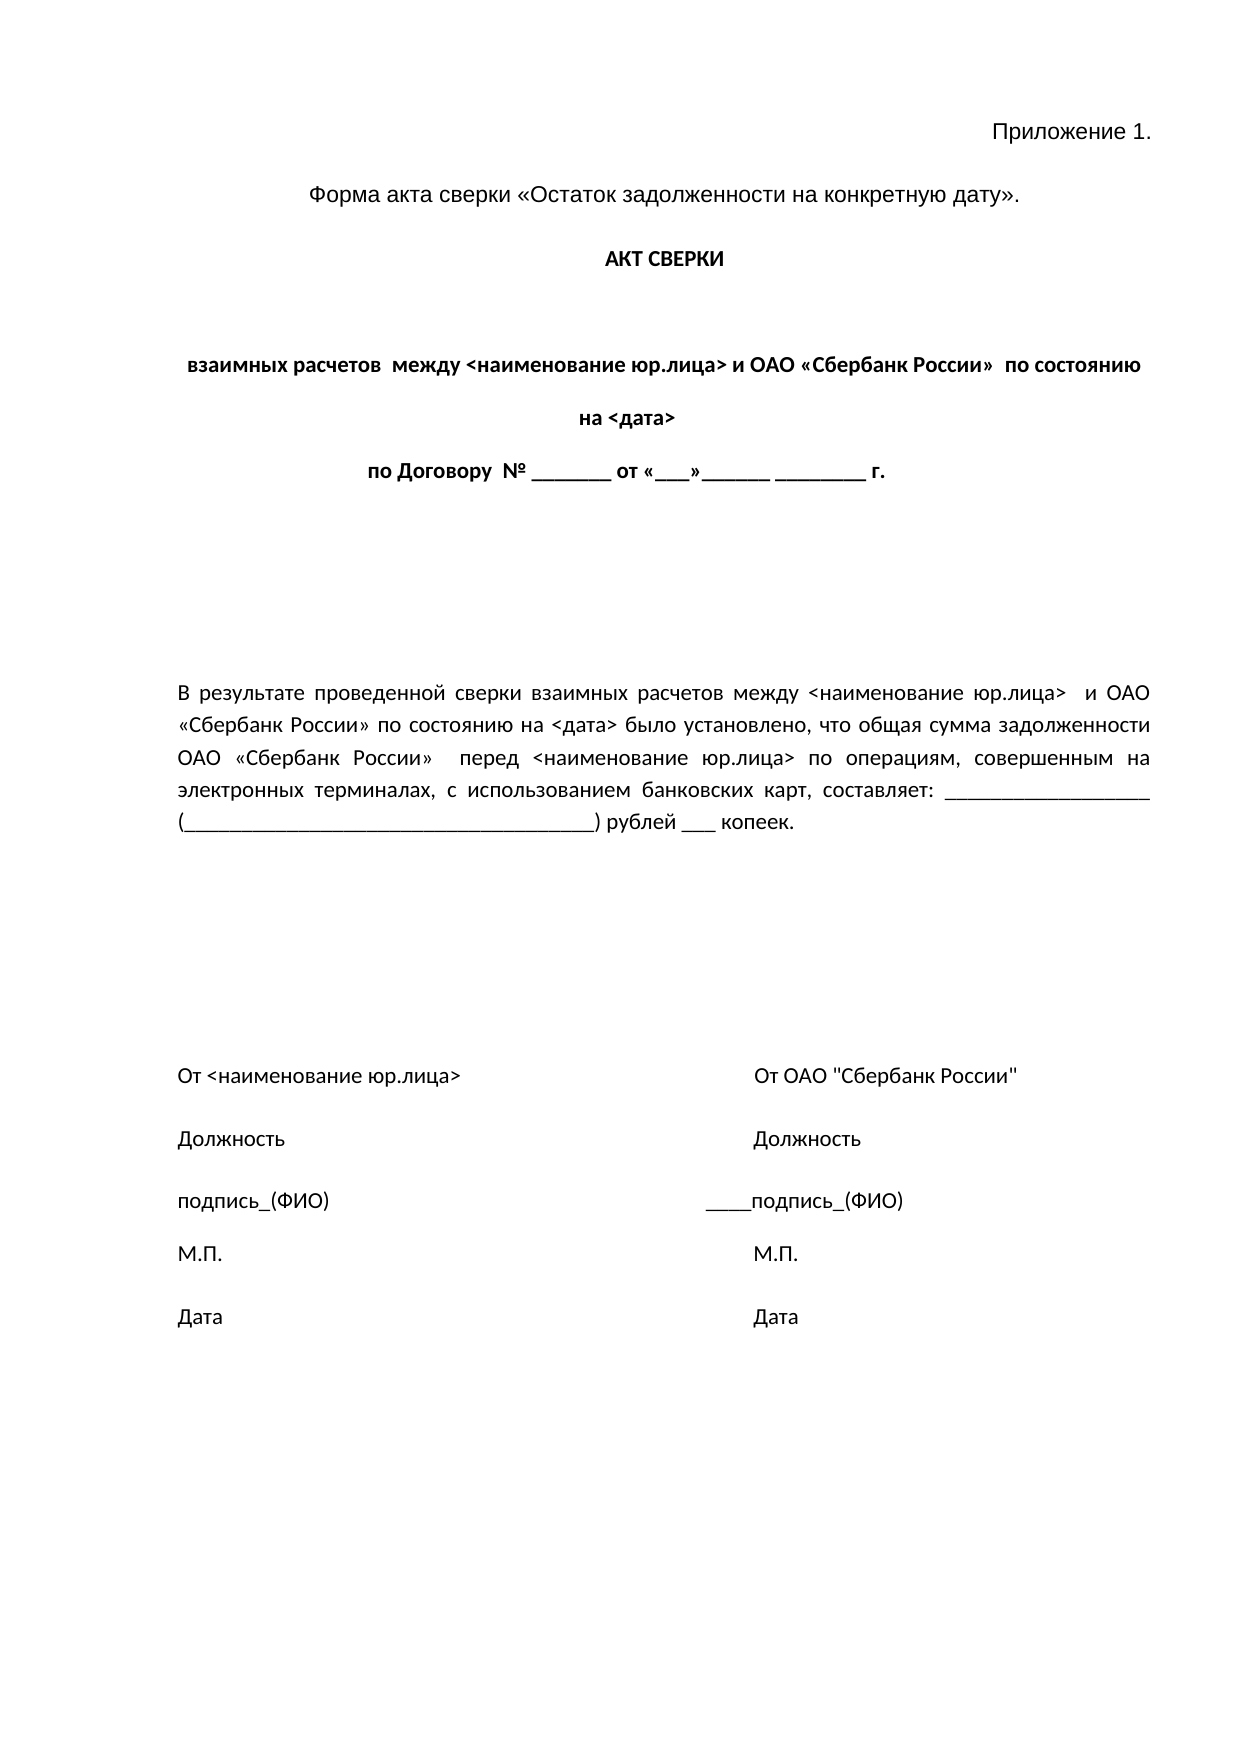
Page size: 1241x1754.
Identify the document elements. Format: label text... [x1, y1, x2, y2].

text АКТ СВЕРКИ [177, 244, 1152, 272]
text на <дата> [102, 403, 1152, 431]
text Приложение 1. [177, 118, 1152, 144]
text по Договору № _______ от «___»______ ________ г. [102, 456, 1152, 484]
text Должность Должность [177, 1124, 1115, 1152]
text М.П. М.П. [177, 1239, 1115, 1267]
text От <наименование юр.лица> От ОАО "Сбербанк России" [177, 1061, 1115, 1089]
text В результате проведенной сверки взаимных расчетов между <наименование юр.лица> и ОАО «Сбербанк России» по состоянию на <дата> было установлено, что общая сумма задолженности ОАО «Сбербанк России» перед <наименование юр.лица> по операциям, совершенным на электронных терминалах, с использованием банковских карт, составляет: __________________ (____________________________________) рублей ___ копеек. [177, 678, 1152, 835]
text Дата Дата [177, 1302, 1115, 1330]
text взаимных расчетов между <наименование юр.лица> и ОАО «Сбербанк России» по состоянию [177, 350, 1152, 378]
text подпись_(ФИО) ____подпись_(ФИО) [177, 1186, 1152, 1214]
text Форма акта сверки «Остаток задолженности на конкретную дату». [177, 181, 1152, 208]
